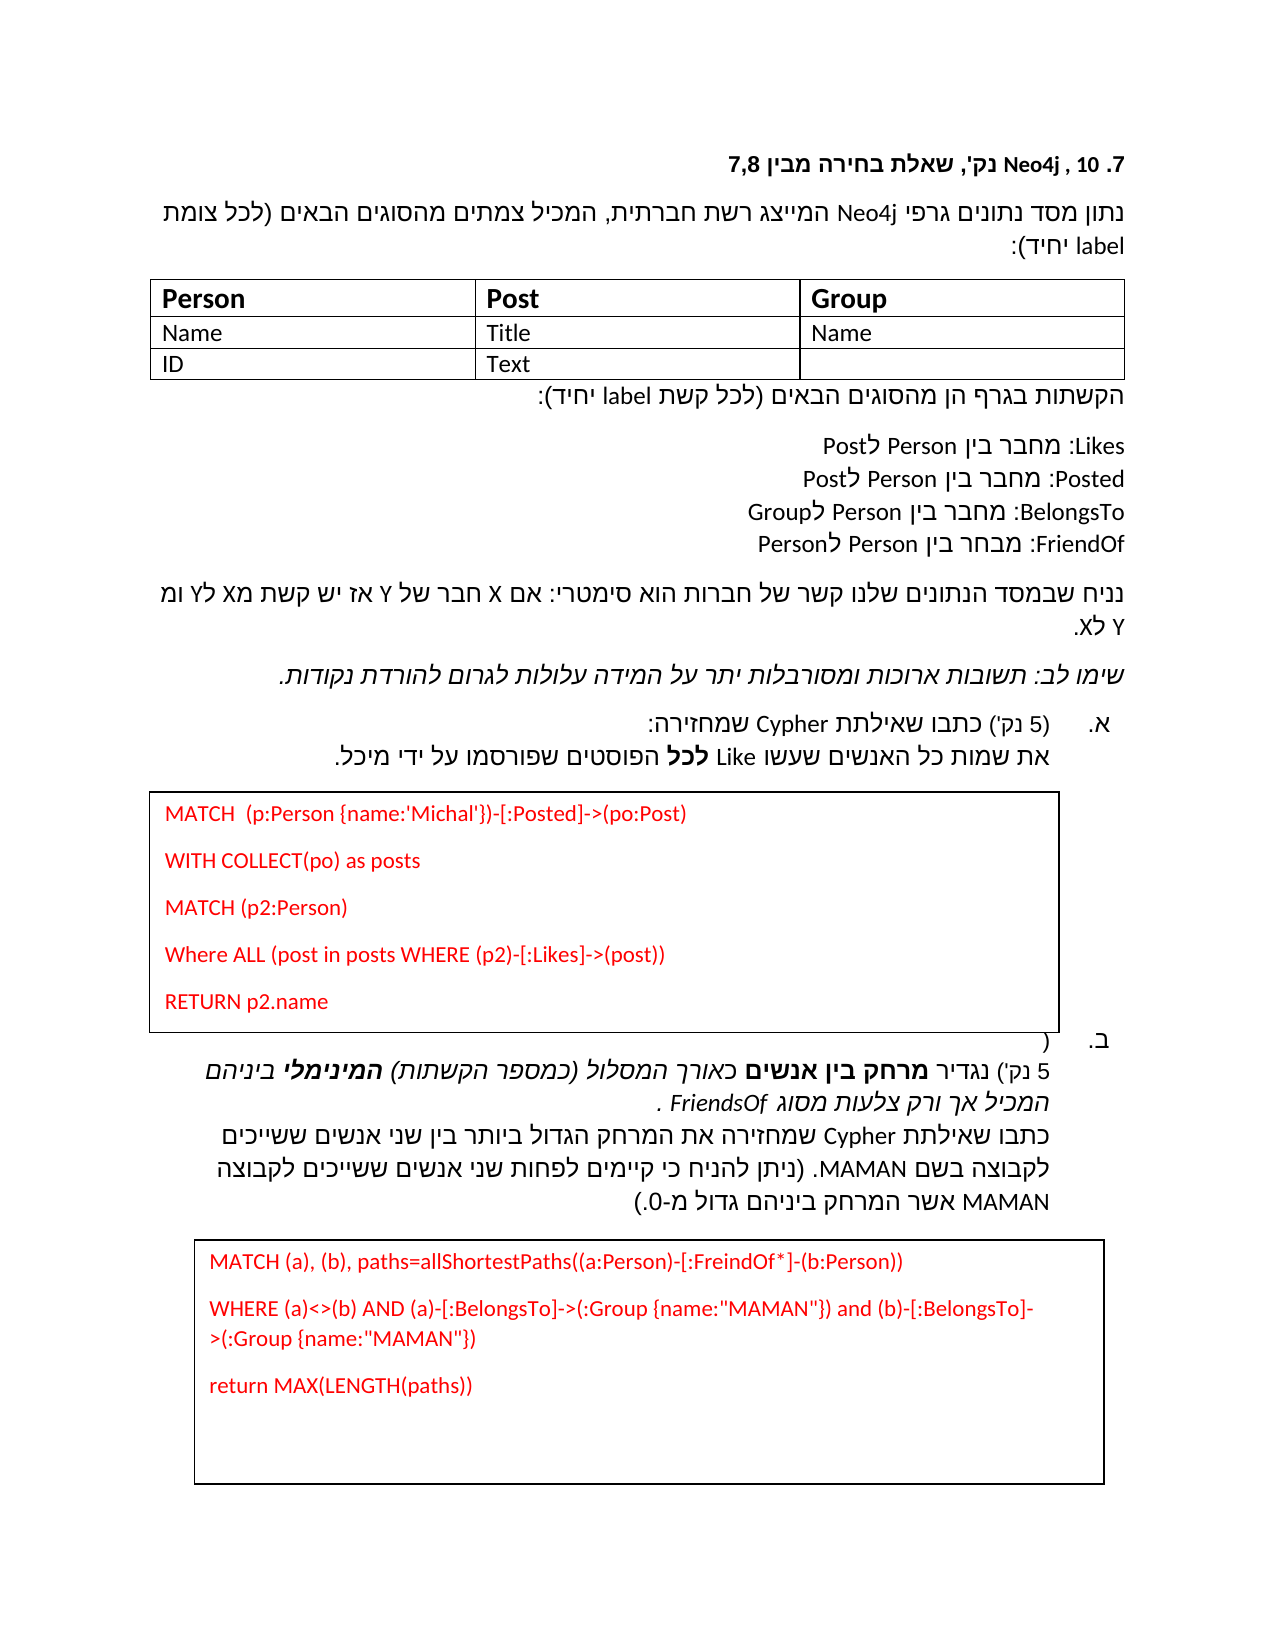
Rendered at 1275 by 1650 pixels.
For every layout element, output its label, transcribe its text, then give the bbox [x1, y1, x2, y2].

list את שמות כל האנשים שעשו Like לכל הפוסטים שפורסמו על ידי מיכל. [150, 741, 1050, 772]
text Likes: מחבר בין Person לPost Posted: מחבר בין Person לPost BelongsTo: מחבר בין Person לGroup FriendOf: מבחר בין Person לPerson [150, 430, 1125, 559]
table_cell Name [151, 317, 475, 348]
table_cell ID [151, 349, 475, 379]
list (5 נק') נגדיר מרחק בין אנשים כאורך המסלול (כמספר הקשתות) המינימלי ביניהם המכיל אך ורק צלעות מסוג FriendsOf . כתבו שאילתת Cypher שמחזירה את המרחק הגדול ביותר בין שני אנשים ששייכים לקבוצה בשם MAMAN. (ניתן להניח כי קיימים לפחות שני אנשים ששייכים לקבוצה MAMAN אשר המרחק ביניהם גדול מ-0.) [150, 1025, 1087, 1216]
table_header Person [151, 280, 475, 316]
text נתון מסד נתונים גרפי Neo4j המייצג רשת חברתית, המכיל צמתים מהסוגים הבאים (לכל צומת label יחיד): [150, 197, 1125, 260]
text הקשתות בגרף הן מהסוגים הבאים (לכל קשת label יחיד): [150, 380, 1125, 411]
table_cell [801, 349, 1124, 379]
text 7. Neo4j , 10 נק', שאלת בחירה מבין 7,8 [150, 150, 1125, 178]
table_cell Text [476, 349, 799, 379]
table_header Post [476, 280, 799, 316]
table_cell Title [476, 317, 799, 348]
text נניח שבמסד הנתונים שלנו קשר של חברות הוא סימטרי: אם X חבר של Y אז יש קשת מX לY ומY לX. [150, 578, 1125, 642]
table_header Group [801, 280, 1124, 316]
table_cell Name [801, 317, 1124, 348]
text שימו לב: תשובות ארוכות ומסורבלות יתר על המידה עלולות לגרום להורדת נקודות. [150, 661, 1125, 689]
list (5 נק') כתבו שאילתת Cypher שמחזירה: [150, 708, 1087, 739]
